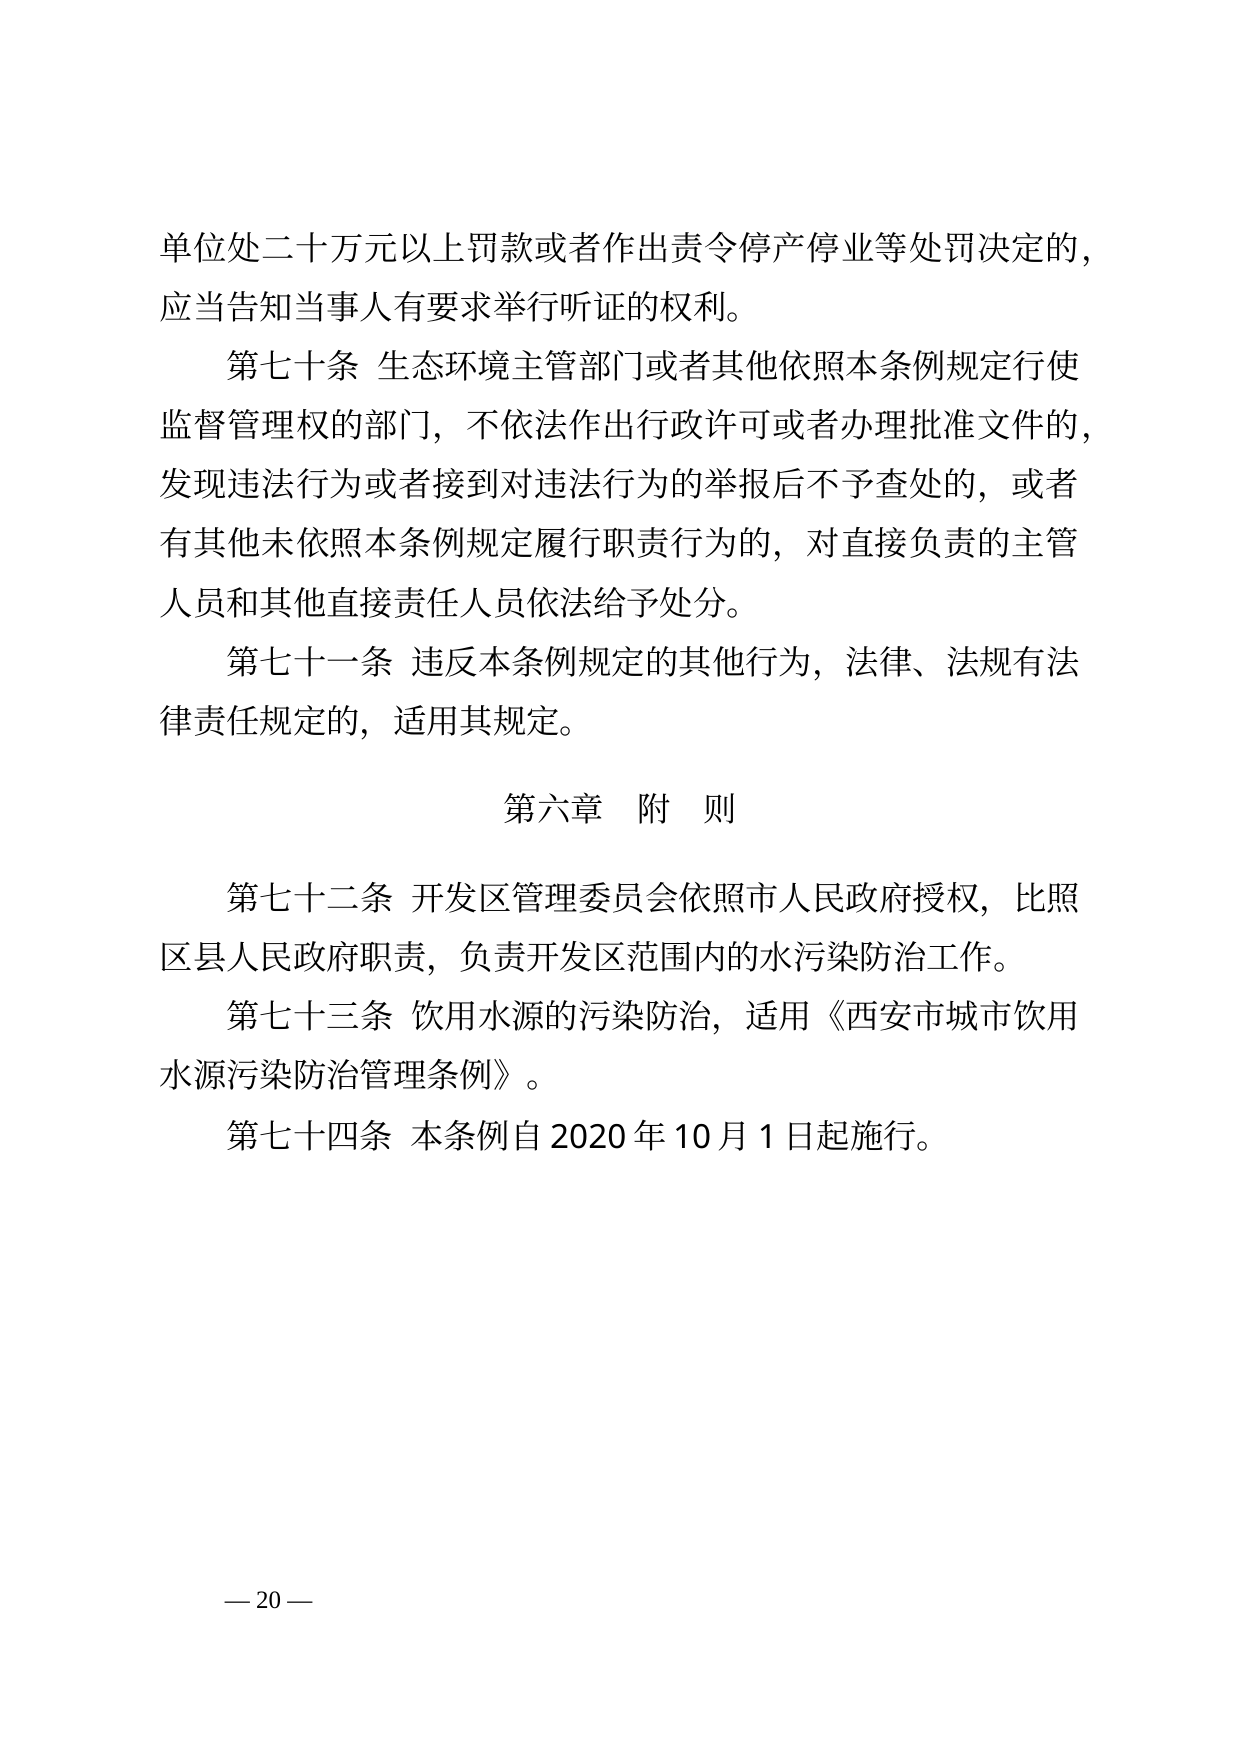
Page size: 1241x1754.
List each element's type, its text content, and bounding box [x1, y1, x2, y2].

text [159, 213, 1081, 331]
text 第六章 附 则 [159, 774, 1081, 833]
text 第七十一条 违反本条例规定的其他行为，法律、法规有法律责任规定的，适用其规定。 [159, 627, 1081, 745]
text 第七十二条 开发区管理委员会依照市人民政府授权，比照区县人民政府职责，负责开发区范围内的水污染防治工作。 [159, 863, 1081, 981]
text 第七十三条 饮用水源的污染防治，适用《西安市城市饮用水源污染防治管理条例》。 [159, 981, 1081, 1099]
text 第七十条 生态环境主管部门或者其他依照本条例规定行使监督管理权的部门，不依法作出行政许可或者办理批准文件的，发现违法行为或者接到对违法行为的举报后不予查处的，或者有其他未依照本条例规定履行职责行为的，对直接负责的主管人员和其他直接责任人员依法给予处分。 [159, 331, 1081, 627]
text 第七十四条 本条例自2020年10月1日起施行。 [159, 1099, 1081, 1161]
